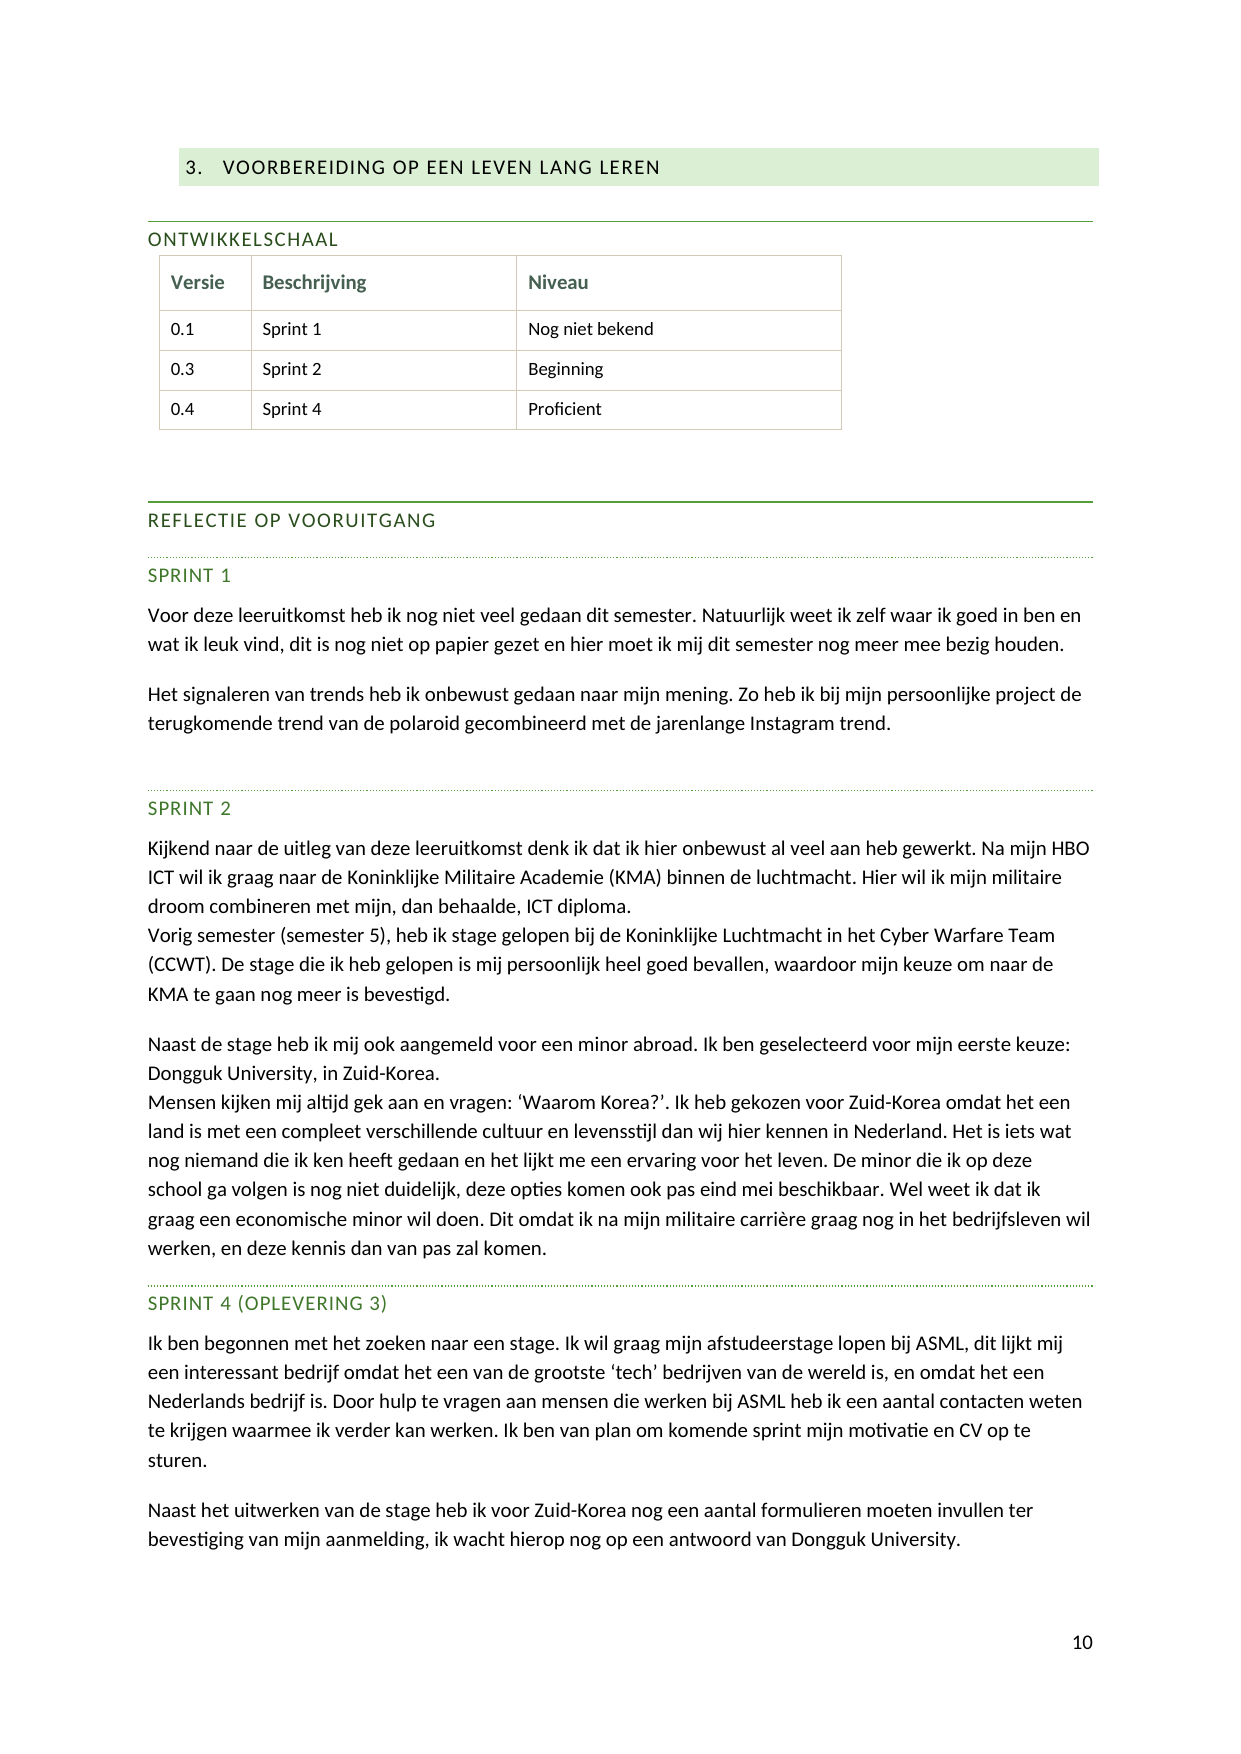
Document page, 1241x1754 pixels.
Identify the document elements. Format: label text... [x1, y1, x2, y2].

table_header Versie [160, 256, 251, 310]
table_cell Sprint 2 [252, 351, 516, 389]
subtitle sprint 1 [148, 557, 1093, 588]
text Voor deze leeruitkomst heb ik nog niet veel gedaan dit semester. Natuurlijk weet ik zelf waar ik goed in ben en wat ik leuk vind, dit is nog niet op papier gezet en hier moet ik mij dit semester nog meer mee bezig houden. [148, 602, 1093, 657]
table_cell 0.3 [160, 351, 251, 389]
table_cell Beginning [517, 351, 841, 389]
text Kijkend naar de uitleg van deze leeruitkomst denk ik dat ik hier onbewust al veel aan heb gewerkt. Na mijn HBO ICT wil ik graag naar de Koninklijke Militaire Academie (KMA) binnen de luchtmacht. Hier wil ik mijn militaire droom combineren met mijn, dan behaalde, ICT diploma. Vorig semester (semester 5), heb ik stage gelopen bij de Koninklijke Luchtmacht in het Cyber Warfare Team (CCWT). De stage die ik heb gelopen is mij persoonlijk heel goed bevallen, waardoor mijn keuze om naar de KMA te gaan nog meer is bevestigd. [148, 835, 1093, 1006]
subtitle Reflectie op vooruitgang [148, 503, 1093, 532]
table_cell 0.4 [160, 391, 251, 429]
text Naast het uitwerken van de stage heb ik voor Zuid-Korea nog een aantal formulieren moeten invullen ter bevestiging van mijn aanmelding, ik wacht hierop nog op een antwoord van Dongguk University. [148, 1497, 1093, 1551]
table_header Niveau [517, 256, 841, 310]
subtitle sprint 4 (oplevering 3) [148, 1285, 1093, 1316]
text Ik ben begonnen met het zoeken naar een stage. Ik wil graag mijn afstudeerstage lopen bij ASML, dit lijkt mij een interessant bedrijf omdat het een van de grootste ‘tech’ bedrijven van de wereld is, en omdat het een Nederlands bedrijf is. Door hulp te vragen aan mensen die werken bij ASML heb ik een aantal contacten weten te krijgen waarmee ik verder kan werken. Ik ben van plan om komende sprint mijn motivatie en CV op te sturen. [148, 1330, 1093, 1472]
table_cell 0.1 [160, 311, 251, 350]
text Het signaleren van trends heb ik onbewust gedaan naar mijn mening. Zo heb ik bij mijn persoonlijke project de terugkomende trend van de polaroid gecombineerd met de jarenlange Instagram trend. [148, 681, 1093, 765]
subtitle Ontwikkelschaal [148, 222, 1093, 252]
table_cell Sprint 4 [252, 391, 516, 429]
table_cell Sprint 1 [252, 311, 516, 350]
subtitle Voorbereiding op een leven lang leren [185, 154, 1093, 179]
subtitle sprint 2 [148, 789, 1093, 821]
table_header Beschrijving [252, 256, 516, 310]
table_cell Nog niet bekend [517, 311, 841, 350]
text Naast de stage heb ik mij ook aangemeld voor een minor abroad. Ik ben geselecteerd voor mijn eerste keuze: Dongguk University, in Zuid-Korea. Mensen kijken mij altijd gek aan en vragen: ‘Waarom Korea?’. Ik heb gekozen voor Zuid-Korea omdat het een land is met een compleet verschillende cultuur en levensstijl dan wij hier kennen in Nederland. Het is iets wat nog niemand die ik ken heeft gedaan en het lijkt me een ervaring voor het leven. De minor die ik op deze school ga volgen is nog niet duidelijk, deze opties komen ook pas eind mei beschikbaar. Wel weet ik dat ik graag een economische minor wil doen. Dit omdat ik na mijn militaire carrière graag nog in het bedrijfsleven wil werken, en deze kennis dan van pas zal komen. [148, 1031, 1093, 1260]
table_cell Proficient [517, 391, 841, 429]
